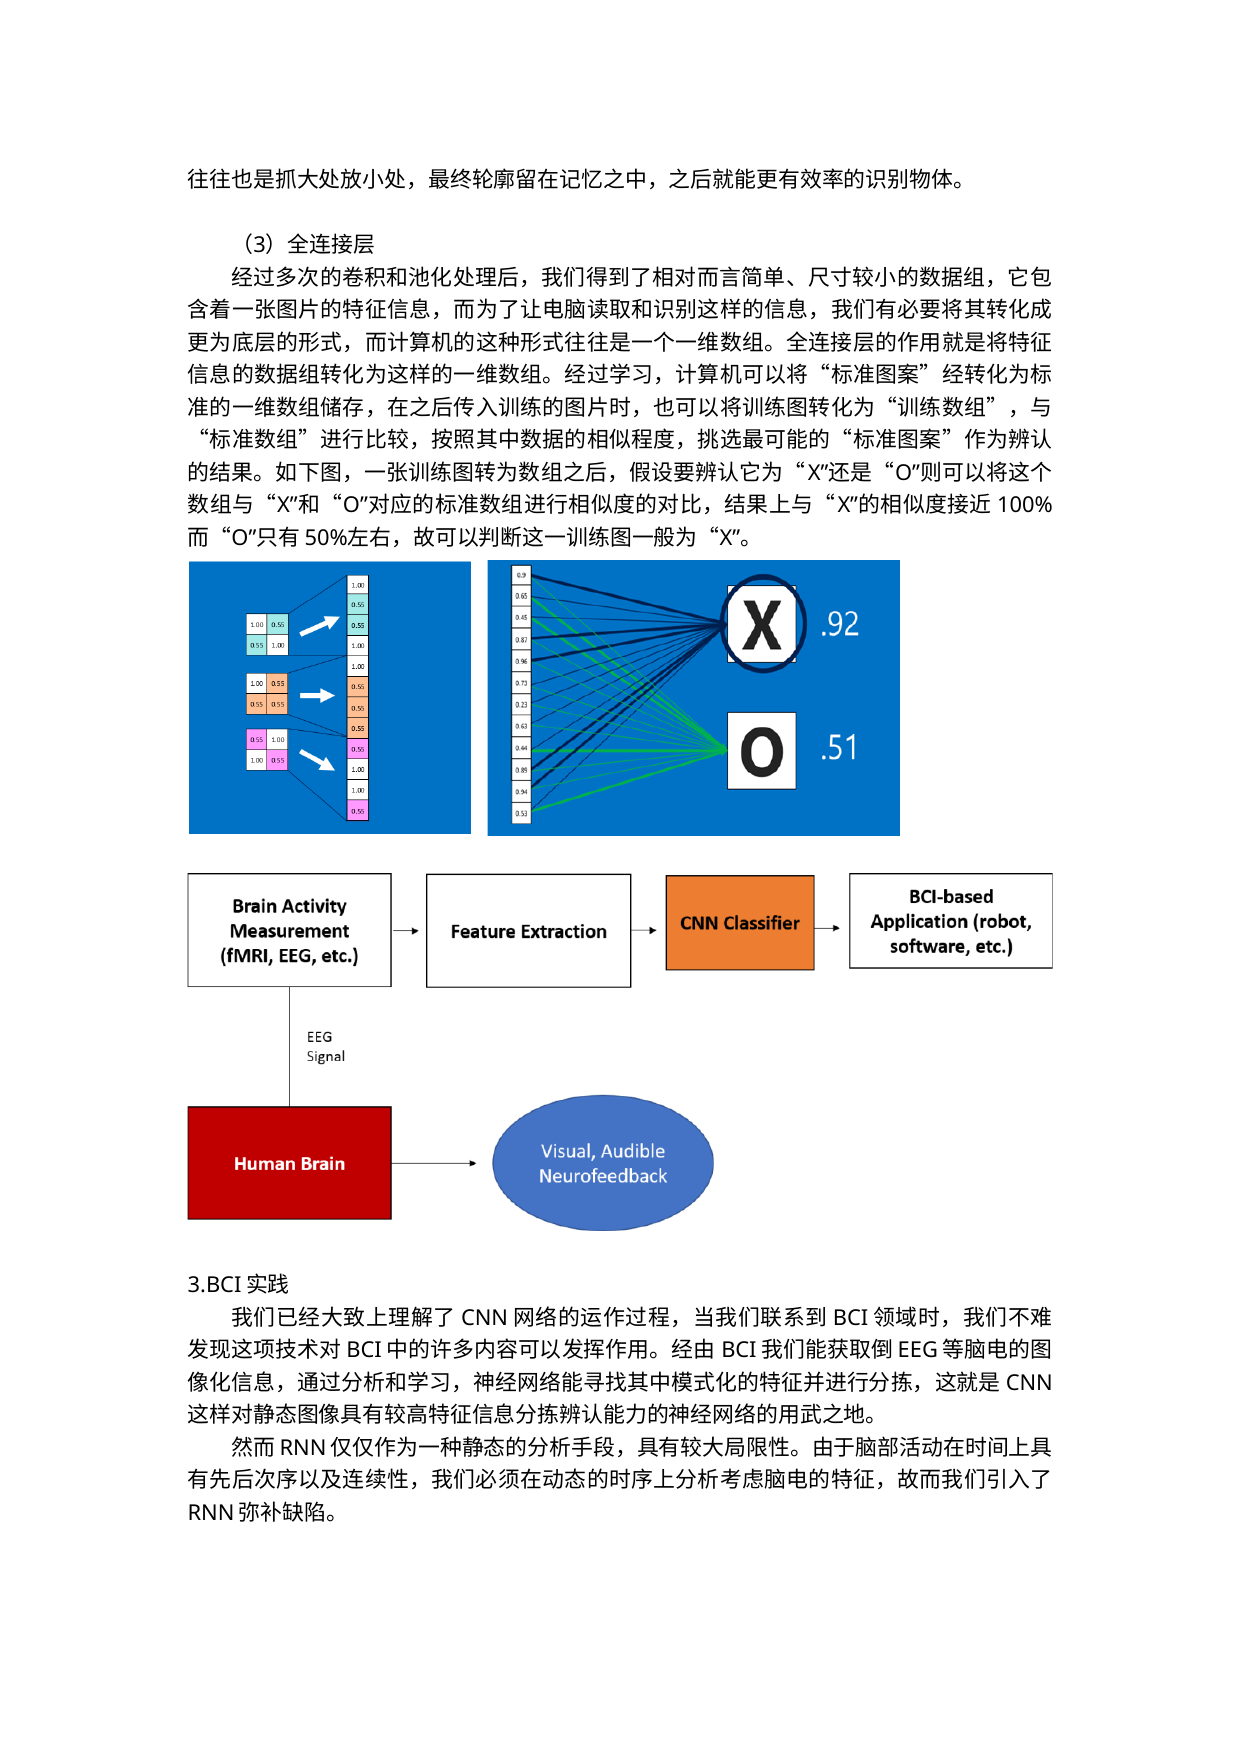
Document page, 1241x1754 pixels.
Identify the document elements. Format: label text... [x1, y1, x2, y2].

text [187, 162, 1053, 227]
picture [187, 873, 1053, 1231]
text 然而RNN仅仅作为一种静态的分析手段，具有较大局限性。由于脑部活动在时间上具有先后次序以及连续性，我们必须在动态的时序上分析考虑脑电的特征，故而我们引入了RNN弥补缺陷。 [187, 1429, 1053, 1527]
text 我们已经大致上理解了CNN网络的运作过程，当我们联系到BCI领域时，我们不难发现这项技术对BCI中的许多内容可以发挥作用。经由BCI我们能获取倒EEG等脑电的图像化信息，通过分析和学习，神经网络能寻找其中模式化的特征并进行分拣，这就是CNN这样对静态图像具有较高特征信息分拣辨认能力的神经网络的用武之地。 [187, 1299, 1053, 1429]
picture [487, 560, 901, 836]
text 3.BCI实践 [187, 1267, 1053, 1299]
text 经过多次的卷积和池化处理后，我们得到了相对而言简单、尺寸较小的数据组，它包含着一张图片的特征信息，而为了让电脑读取和识别这样的信息，我们有必要将其转化成更为底层的形式，而计算机的这种形式往往是一个一维数组。全连接层的作用就是将特征信息的数据组转化为这样的一维数组。经过学习，计算机可以将“标准图案”经转化为标准的一维数组储存，在之后传入训练的图片时，也可以将训练图转化为“训练数组”，与“标准数组”进行比较，按照其中数据的相似程度，挑选最可能的“标准图案”作为辨认的结果。如下图，一张训练图转为数组之后，假设要辨认它为“X”还是“O”则可以将这个数组与“X”和“O”对应的标准数组进行相似度的对比，结果上与“X”的相似度接近100%而“O”只有50%左右，故可以判断这一训练图一般为“X”。 [187, 259, 1053, 552]
picture [187, 560, 472, 835]
text （3）全连接层 [187, 227, 1053, 259]
